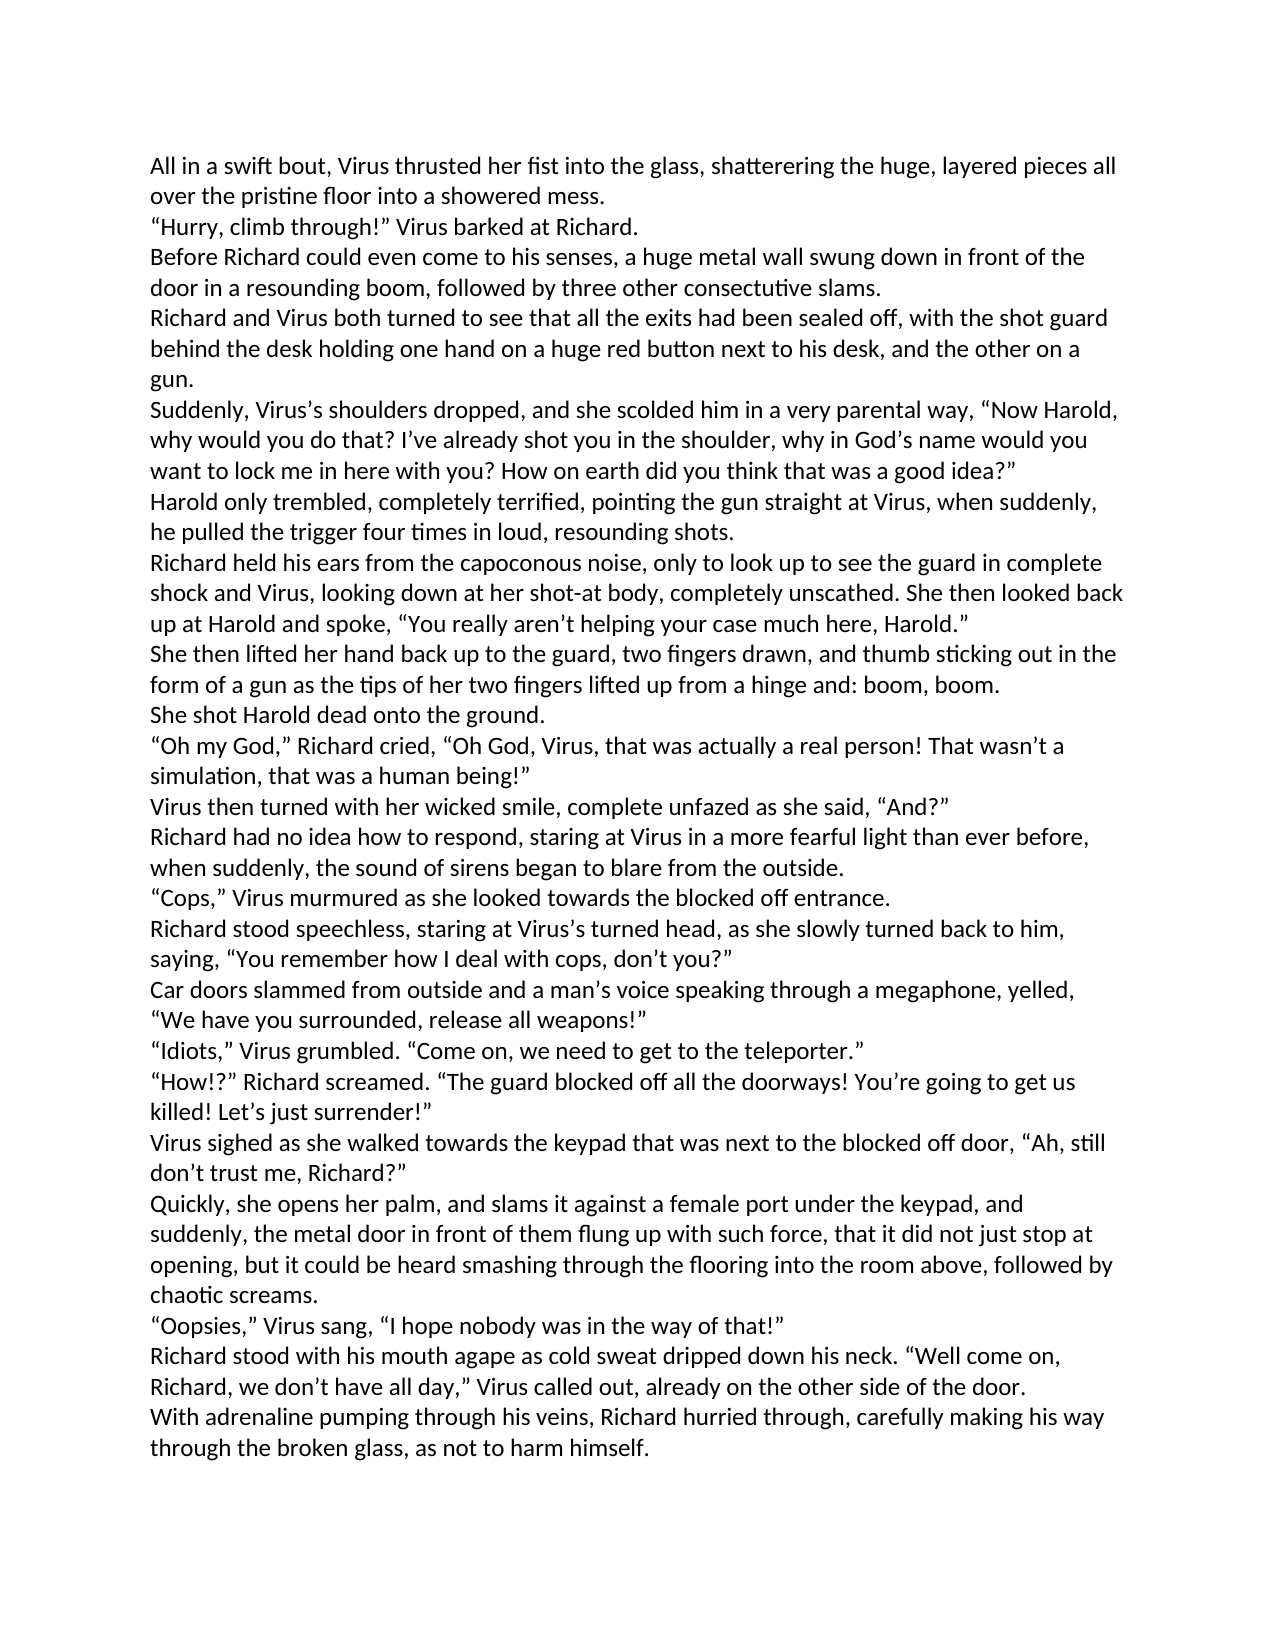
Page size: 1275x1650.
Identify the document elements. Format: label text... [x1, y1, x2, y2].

text “How!?” Richard screamed. “The guard blocked off all the doorways! You’re going to get us killed! Let’s just surrender!” [150, 1066, 1125, 1127]
text Before Richard could even come to his senses, a huge metal wall swung down in front of the door in a resounding boom, followed by three other consectutive slams. [150, 242, 1125, 303]
text “Hurry, climb through!” Virus barked at Richard. [150, 211, 1125, 242]
text Car doors slammed from outside and a man’s voice speaking through a megaphone, yelled, “We have you surrounded, release all weapons!” [150, 974, 1125, 1035]
text Harold only trembled, completely terrified, pointing the gun straight at Virus, when suddenly, he pulled the trigger four times in loud, resounding shots. [150, 486, 1125, 547]
text All in a swift bout, Virus thrusted her fist into the glass, shatterering the huge, layered pieces all over the pristine floor into a showered mess. [150, 150, 1125, 211]
text Richard stood with his mouth agape as cold sweat dripped down his neck. “Well come on, Richard, we don’t have all day,” Virus called out, already on the other side of the door. [150, 1340, 1125, 1401]
text Suddenly, Virus’s shoulders dropped, and she scolded him in a very parental way, “Now Harold, why would you do that? I’ve already shot you in the shoulder, why in God’s name would you want to lock me in here with you? How on earth did you think that was a good idea?” [150, 394, 1125, 486]
text “Oopsies,” Virus sang, “I hope nobody was in the way of that!” [150, 1310, 1125, 1340]
text Virus sighed as she walked towards the keypad that was next to the blocked off door, “Ah, still don’t trust me, Richard?” [150, 1127, 1125, 1188]
text Richard stood speechless, staring at Virus’s turned head, as she slowly turned back to him, saying, “You remember how I deal with cops, don’t you?” [150, 913, 1125, 974]
text With adrenaline pumping through his veins, Richard hurried through, carefully making his way through the broken glass, as not to harm himself. [150, 1401, 1125, 1462]
text Richard and Virus both turned to see that all the exits had been sealed off, with the shot guard behind the desk holding one hand on a huge red button next to his desk, and the other on a gun. [150, 303, 1125, 394]
text She shot Harold dead onto the ground. [150, 699, 1125, 730]
text “Cops,” Virus murmured as she looked towards the blocked off entrance. [150, 882, 1125, 913]
text “Idiots,” Virus grumbled. “Come on, we need to get to the teleporter.” [150, 1035, 1125, 1066]
text Richard held his ears from the capoconous noise, only to look up to see the guard in complete shock and Virus, looking down at her shot-at body, completely unscathed. She then looked back up at Harold and spoke, “You really aren’t helping your case much here, Harold.” [150, 547, 1125, 638]
text “Oh my God,” Richard cried, “Oh God, Virus, that was actually a real person! That wasn’t a simulation, that was a human being!” [150, 730, 1125, 791]
text Virus then turned with her wicked smile, complete unfazed as she said, “And?” [150, 791, 1125, 821]
text Richard had no idea how to respond, staring at Virus in a more fearful light than ever before, when suddenly, the sound of sirens began to blare from the outside. [150, 821, 1125, 882]
text Quickly, she opens her palm, and slams it against a female port under the keypad, and suddenly, the metal door in front of them flung up with such force, that it did not just stop at opening, but it could be heard smashing through the flooring into the room above, followed by chaotic screams. [150, 1188, 1125, 1310]
text She then lifted her hand back up to the guard, two fingers drawn, and thumb sticking out in the form of a gun as the tips of her two fingers lifted up from a hinge and: boom, boom. [150, 638, 1125, 699]
